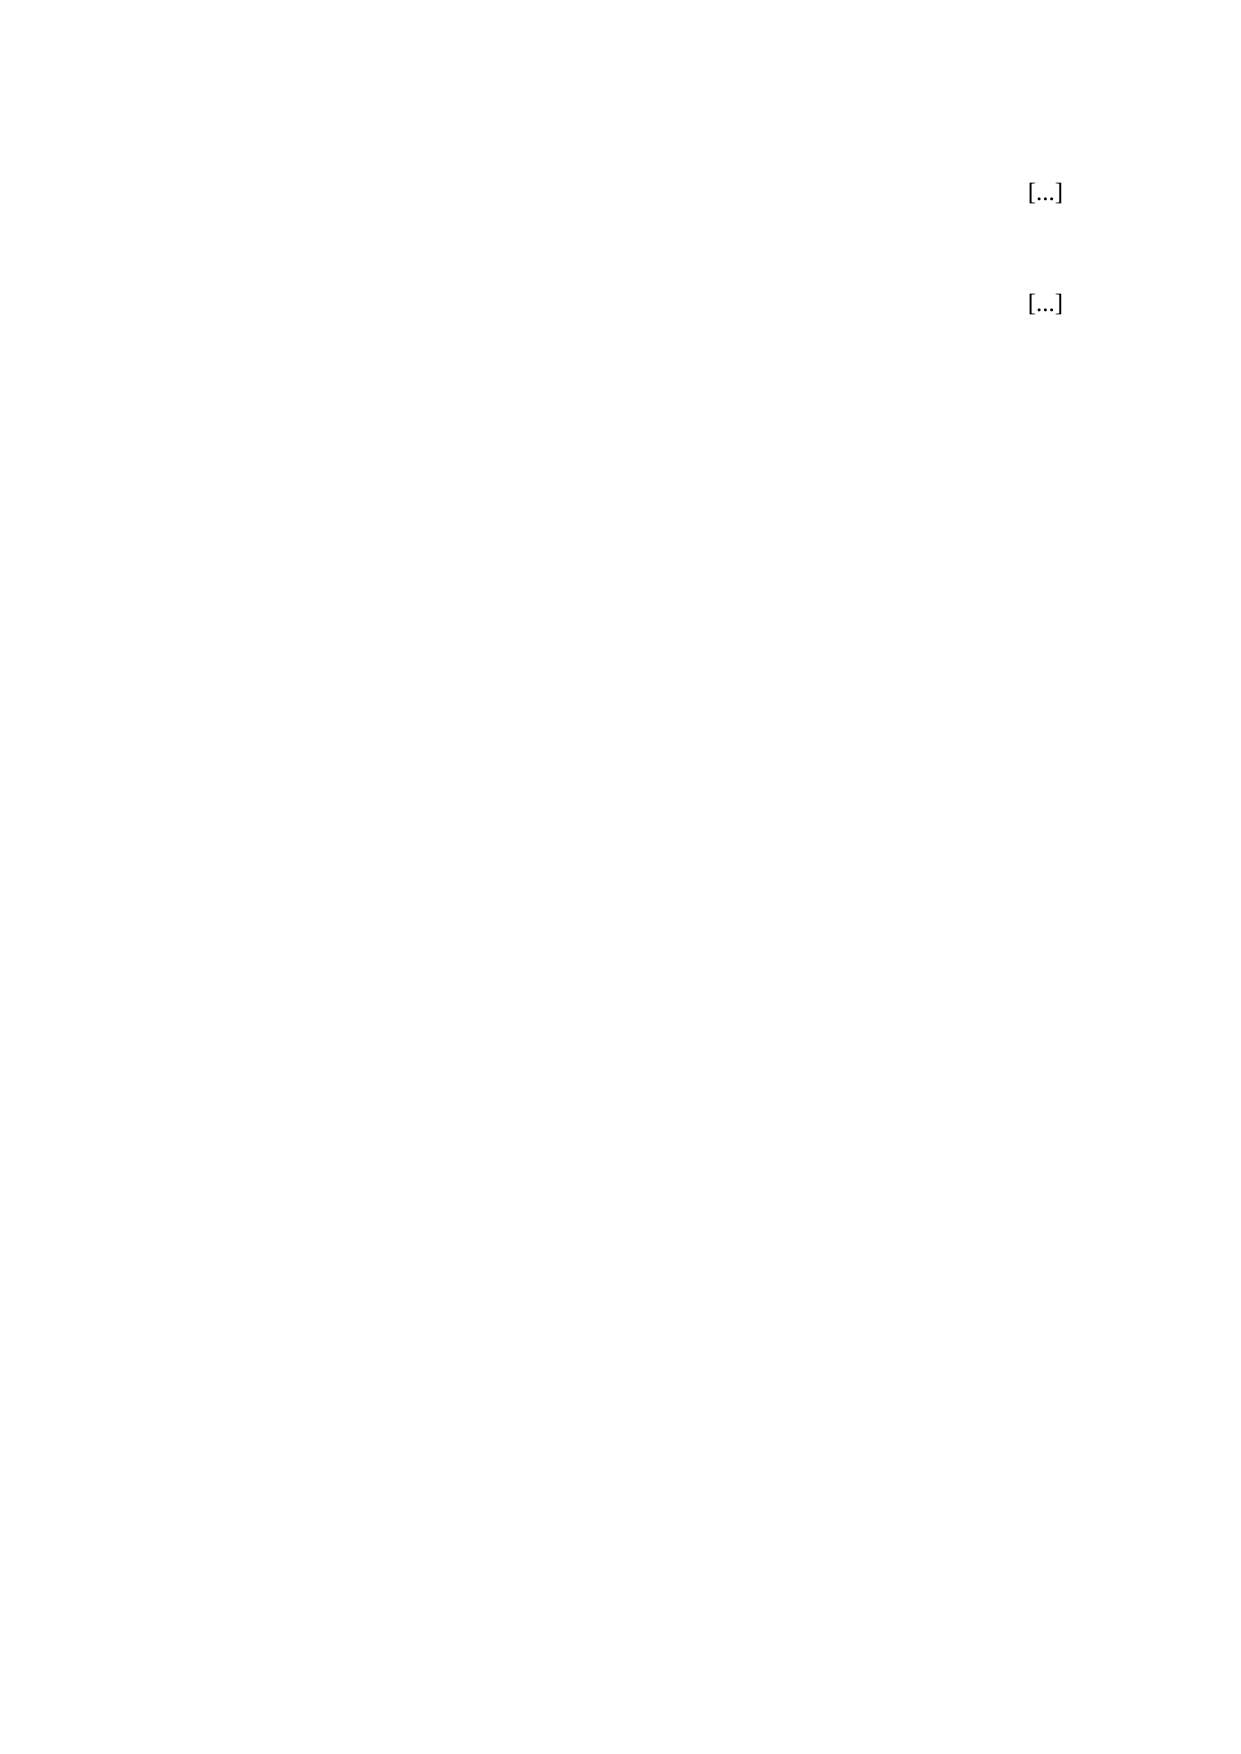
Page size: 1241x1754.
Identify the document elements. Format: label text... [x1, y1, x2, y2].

text [...] [177, 288, 1063, 317]
text [...] [177, 177, 1063, 206]
